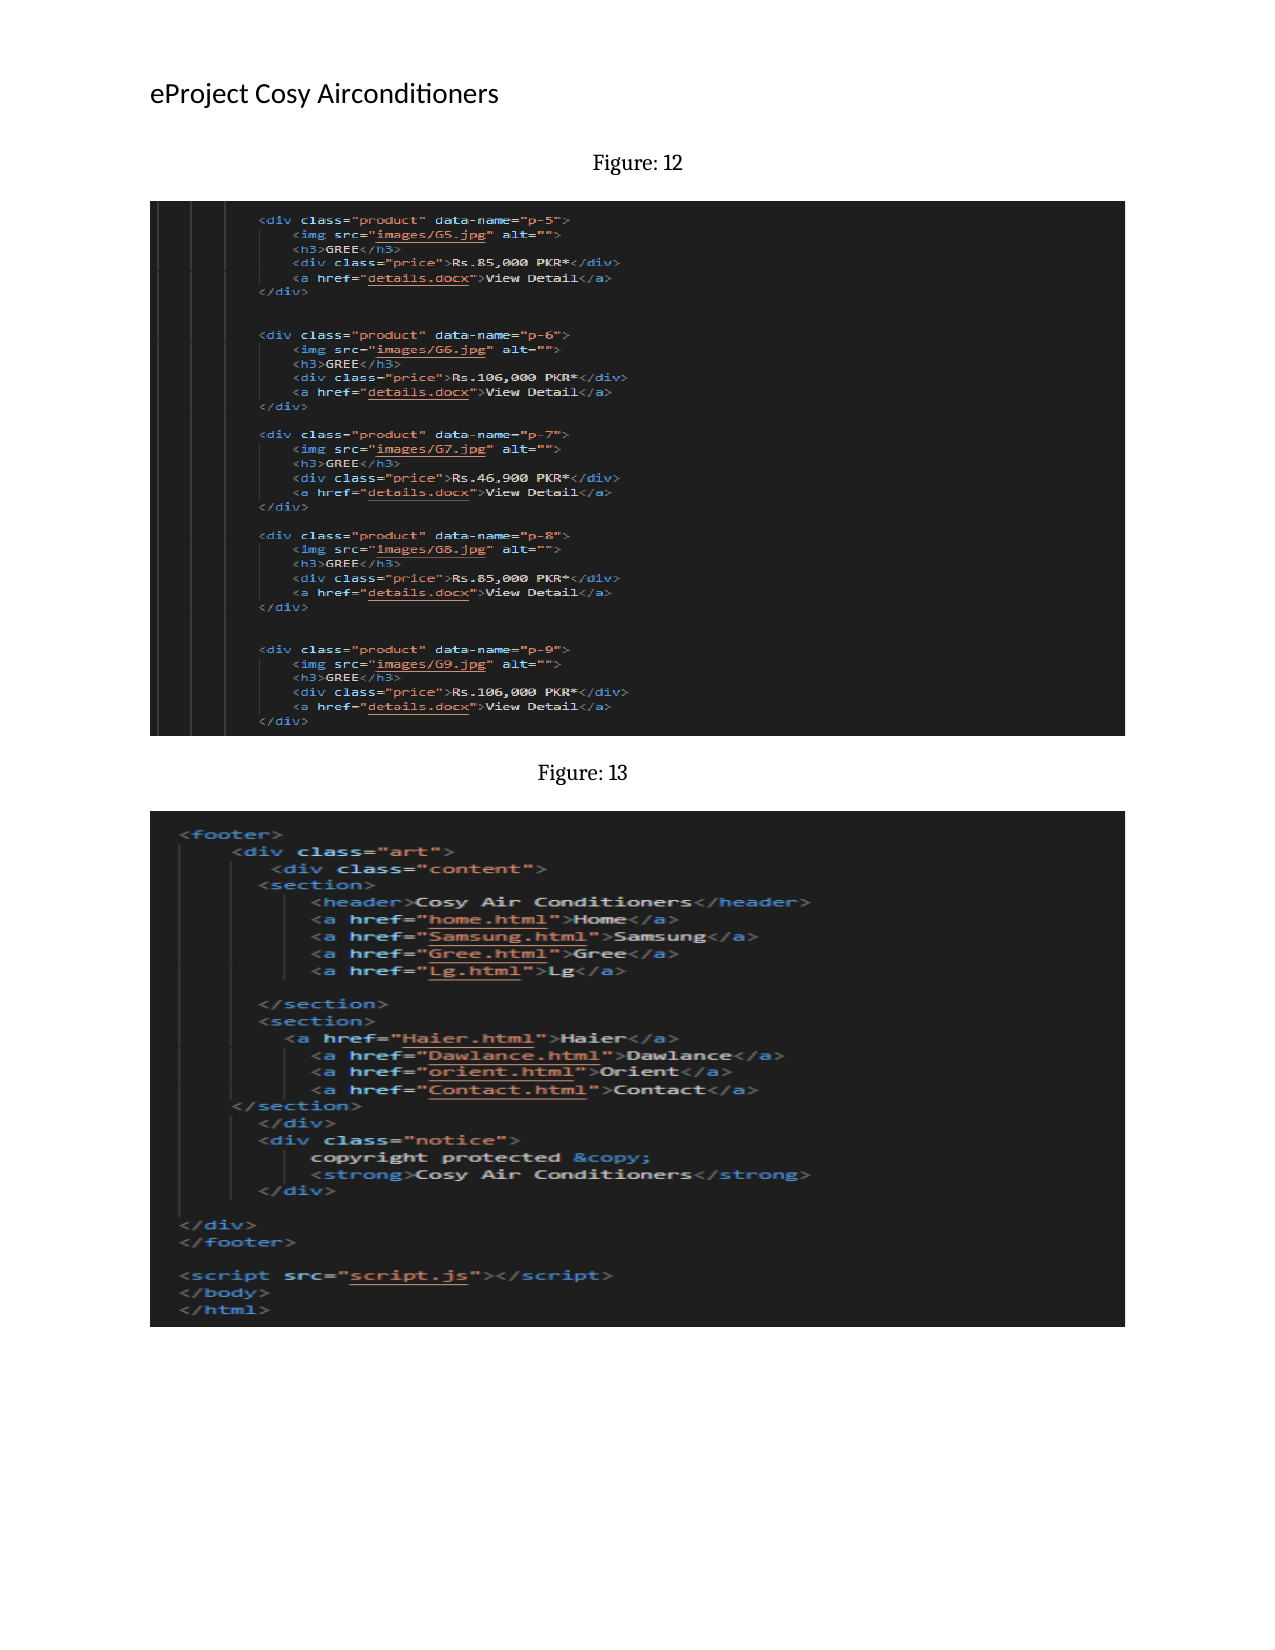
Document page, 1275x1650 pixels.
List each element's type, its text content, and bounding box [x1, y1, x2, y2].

text Figure: 13 [150, 760, 1125, 786]
picture [150, 811, 1125, 1327]
picture [150, 201, 1125, 736]
text Figure: 12 [150, 150, 1125, 176]
